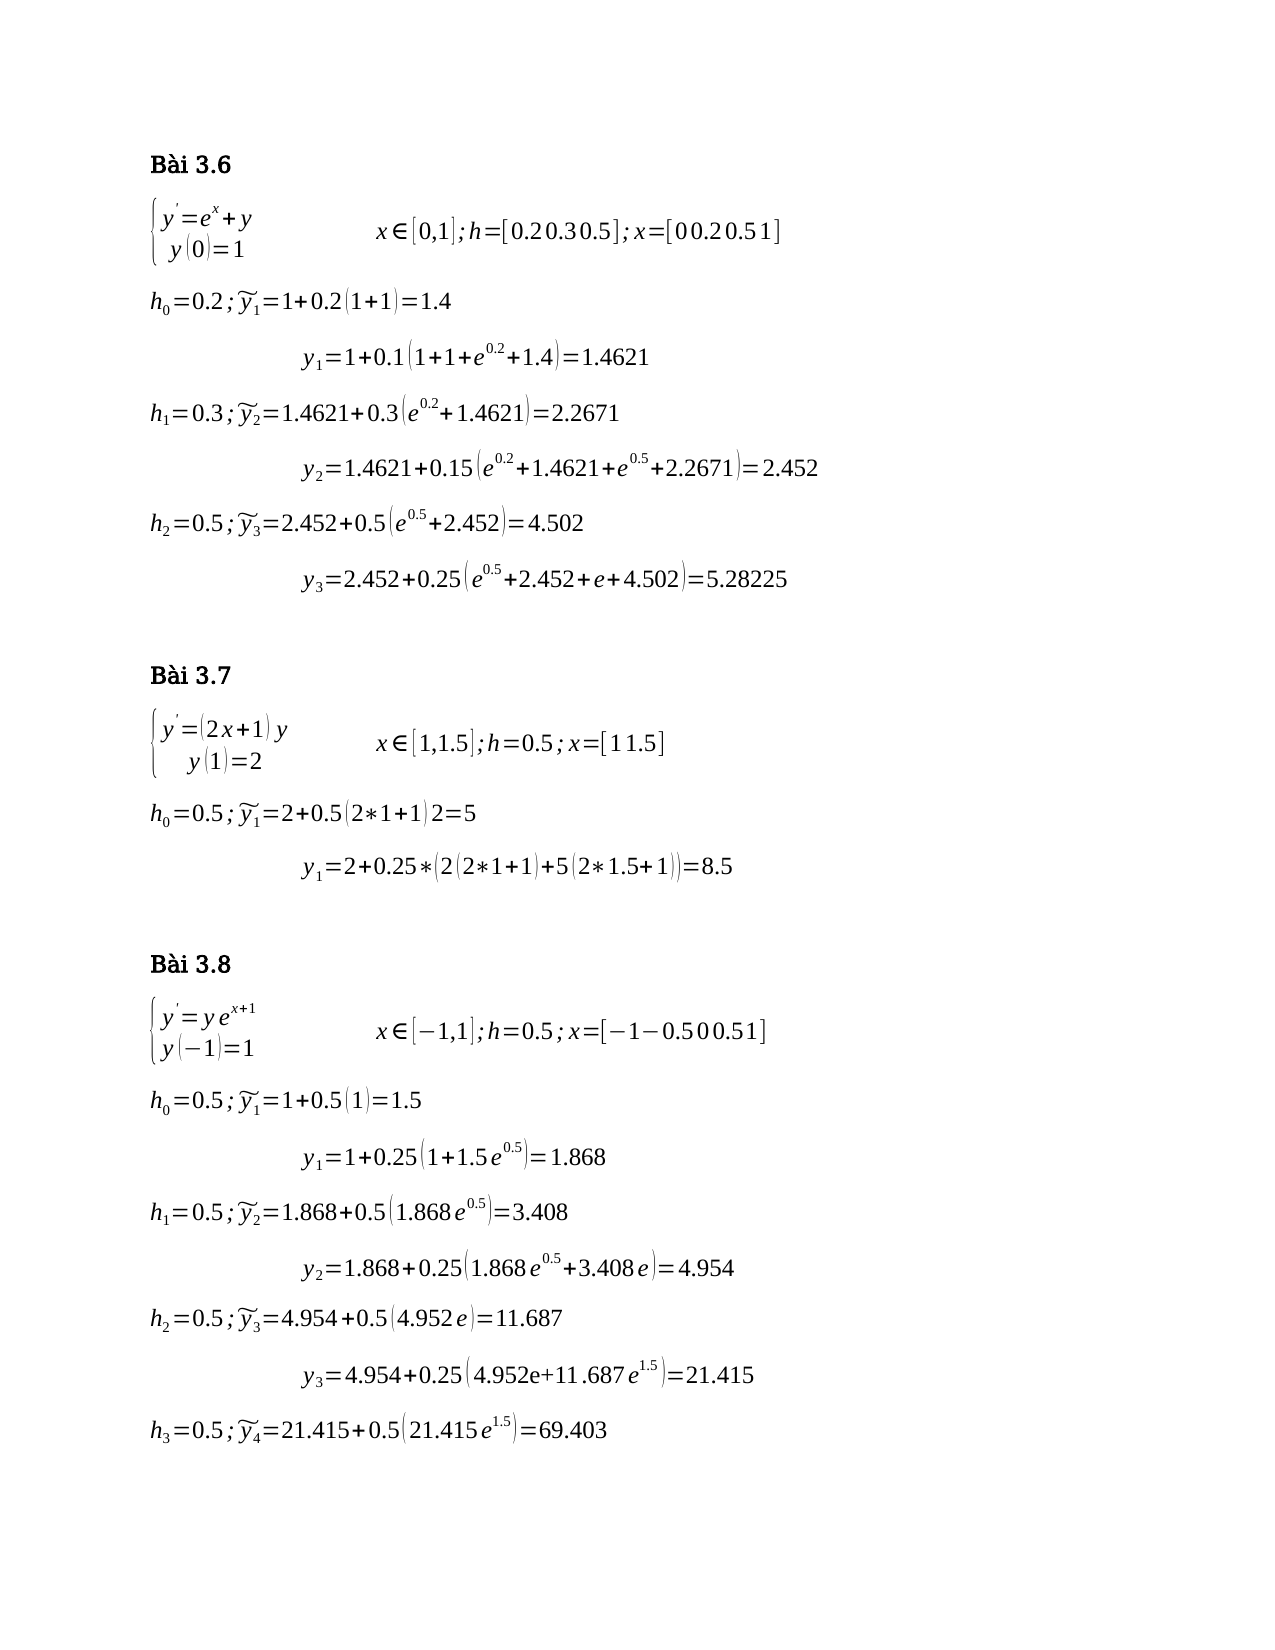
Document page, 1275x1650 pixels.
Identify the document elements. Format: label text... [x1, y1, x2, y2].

text Bài 3.7 [150, 661, 1125, 688]
text Bài 3.6 [150, 150, 1125, 177]
text Bài 3.8 [150, 949, 1125, 977]
